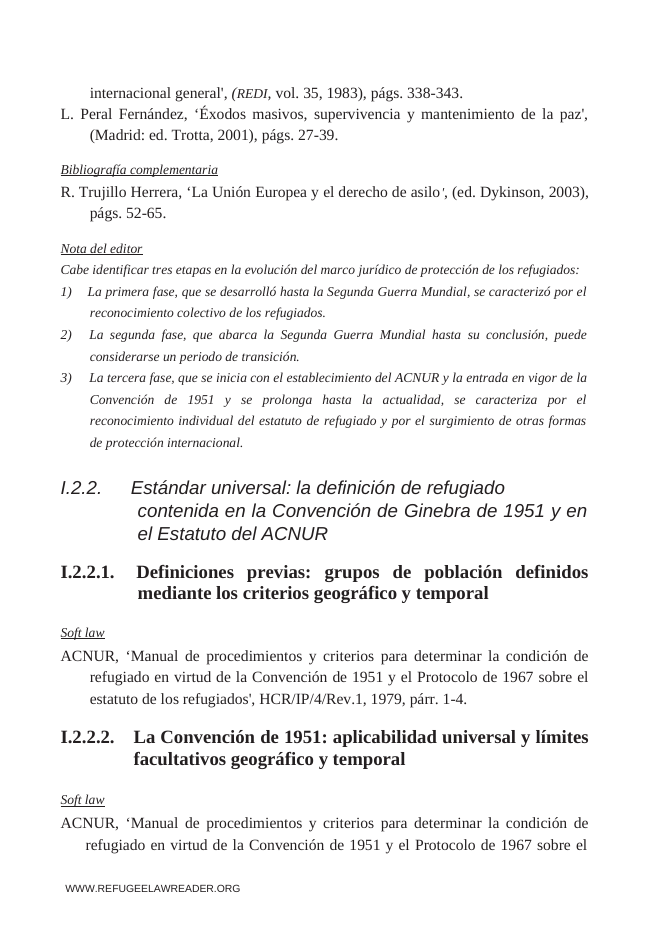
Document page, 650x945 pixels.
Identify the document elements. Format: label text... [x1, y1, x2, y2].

list Definiciones previas: grupos de población definidos mediante los criterios geográfico y temporal [60, 561, 589, 604]
text Soft law [60, 624, 589, 640]
list La primera fase, que se desarrolló hasta la Segunda Guerra Mundial, se caracterizó por el reconocimiento colectivo de los refugiados. [60, 283, 589, 321]
text Nota del editor [60, 240, 589, 256]
text L. Peral Fernández, ‘Éxodos masivos, supervivencia y mantenimiento de la paz', (Madrid: ed. Trotta, 2001), págs. 27-39. [60, 105, 589, 144]
list La segunda fase, que abarca la Segunda Guerra Mundial hasta su conclusión, puede considerarse un periodo de transición. [60, 327, 589, 364]
text ACNUR, ‘Manual de procedimientos y criterios para determinar la condición de refugiado en virtud de la Convención de 1951 y el Protocolo de 1967 sobre el estatuto de los refugiados', HCR/IP/4/Rev.1, 1979, párr. 1-4. [60, 646, 589, 708]
text contenida en la Convención de Ginebra de 1951 y en el Estatuto del ACNUR [137, 500, 589, 544]
text R. Trujillo Herrera, ‘La Unión Europea y el derecho de asilo', (ed. Dykinson, 2003), págs. 52-65. [60, 183, 589, 222]
list La tercera fase, que se inicia con el establecimiento del ACNUR y la entrada en vigor de la Convención de 1951 y se prolonga hasta la actualidad, se caracteriza por el reconocimiento individual del estatuto de refugiado y por el surgimiento de otras formas de protección internacional. [60, 370, 589, 450]
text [60, 84, 589, 102]
text Soft law [60, 792, 589, 808]
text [60, 814, 589, 854]
text Cabe identificar tres etapas en la evolución del marco jurídico de protección de los refugiados: [60, 262, 589, 278]
list Estándar universal: la definición de refugiado [60, 477, 589, 498]
list La Convención de 1951: aplicabilidad universal y límites facultativos geográfico y temporal [60, 726, 589, 769]
text Bibliografía complementaria [60, 161, 589, 177]
